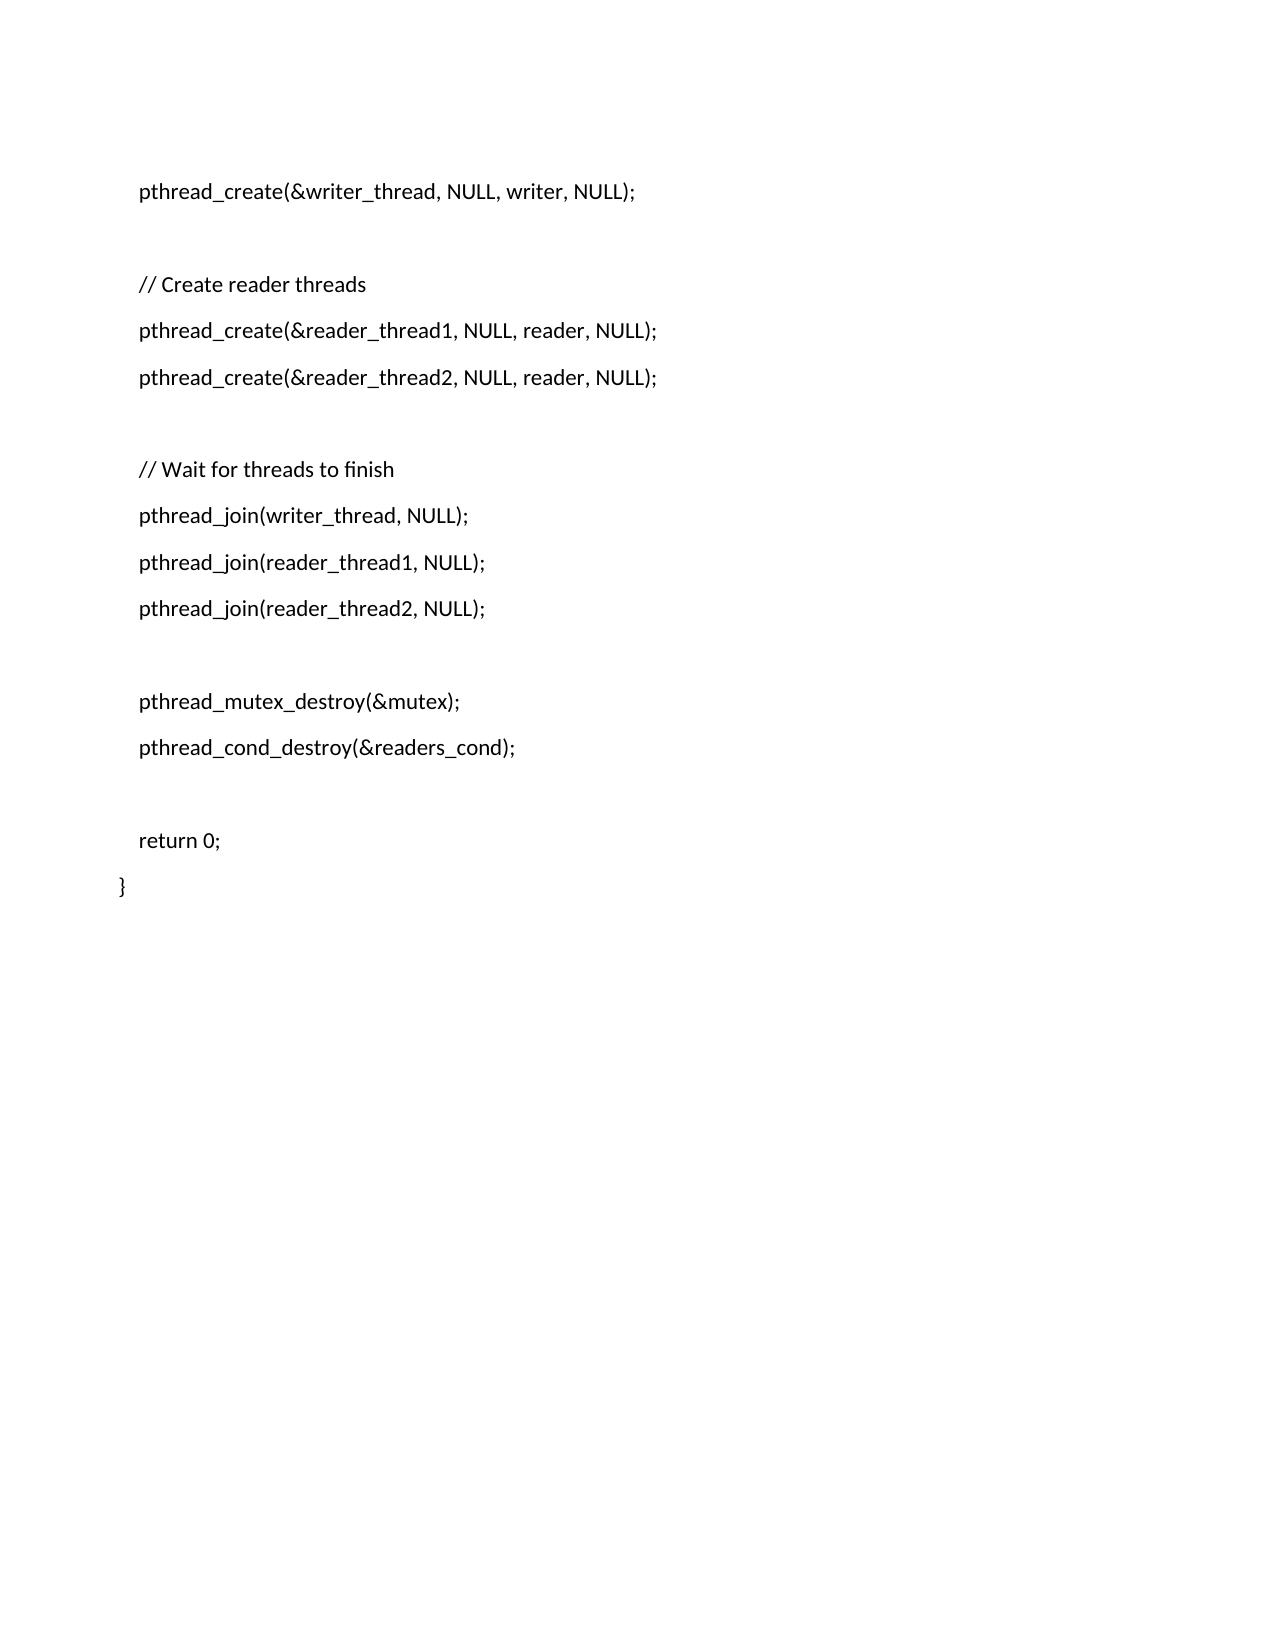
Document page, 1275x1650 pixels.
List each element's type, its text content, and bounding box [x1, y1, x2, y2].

text pthread_create(&reader_thread2, NULL, reader, NULL); [118, 363, 1157, 391]
text return 0; [118, 826, 1157, 854]
text // Wait for threads to finish [118, 455, 1157, 483]
text pthread_create(&writer_thread, NULL, writer, NULL); [118, 177, 1157, 205]
text pthread_join(reader_thread1, NULL); [118, 548, 1157, 576]
text // Create reader threads [118, 270, 1157, 298]
text pthread_cond_destroy(&readers_cond); [118, 733, 1157, 761]
text pthread_join(writer_thread, NULL); [118, 502, 1157, 530]
text pthread_mutex_destroy(&mutex); [118, 687, 1157, 715]
text } [118, 872, 1157, 901]
text pthread_join(reader_thread2, NULL); [118, 594, 1157, 622]
text pthread_create(&reader_thread1, NULL, reader, NULL); [118, 316, 1157, 344]
